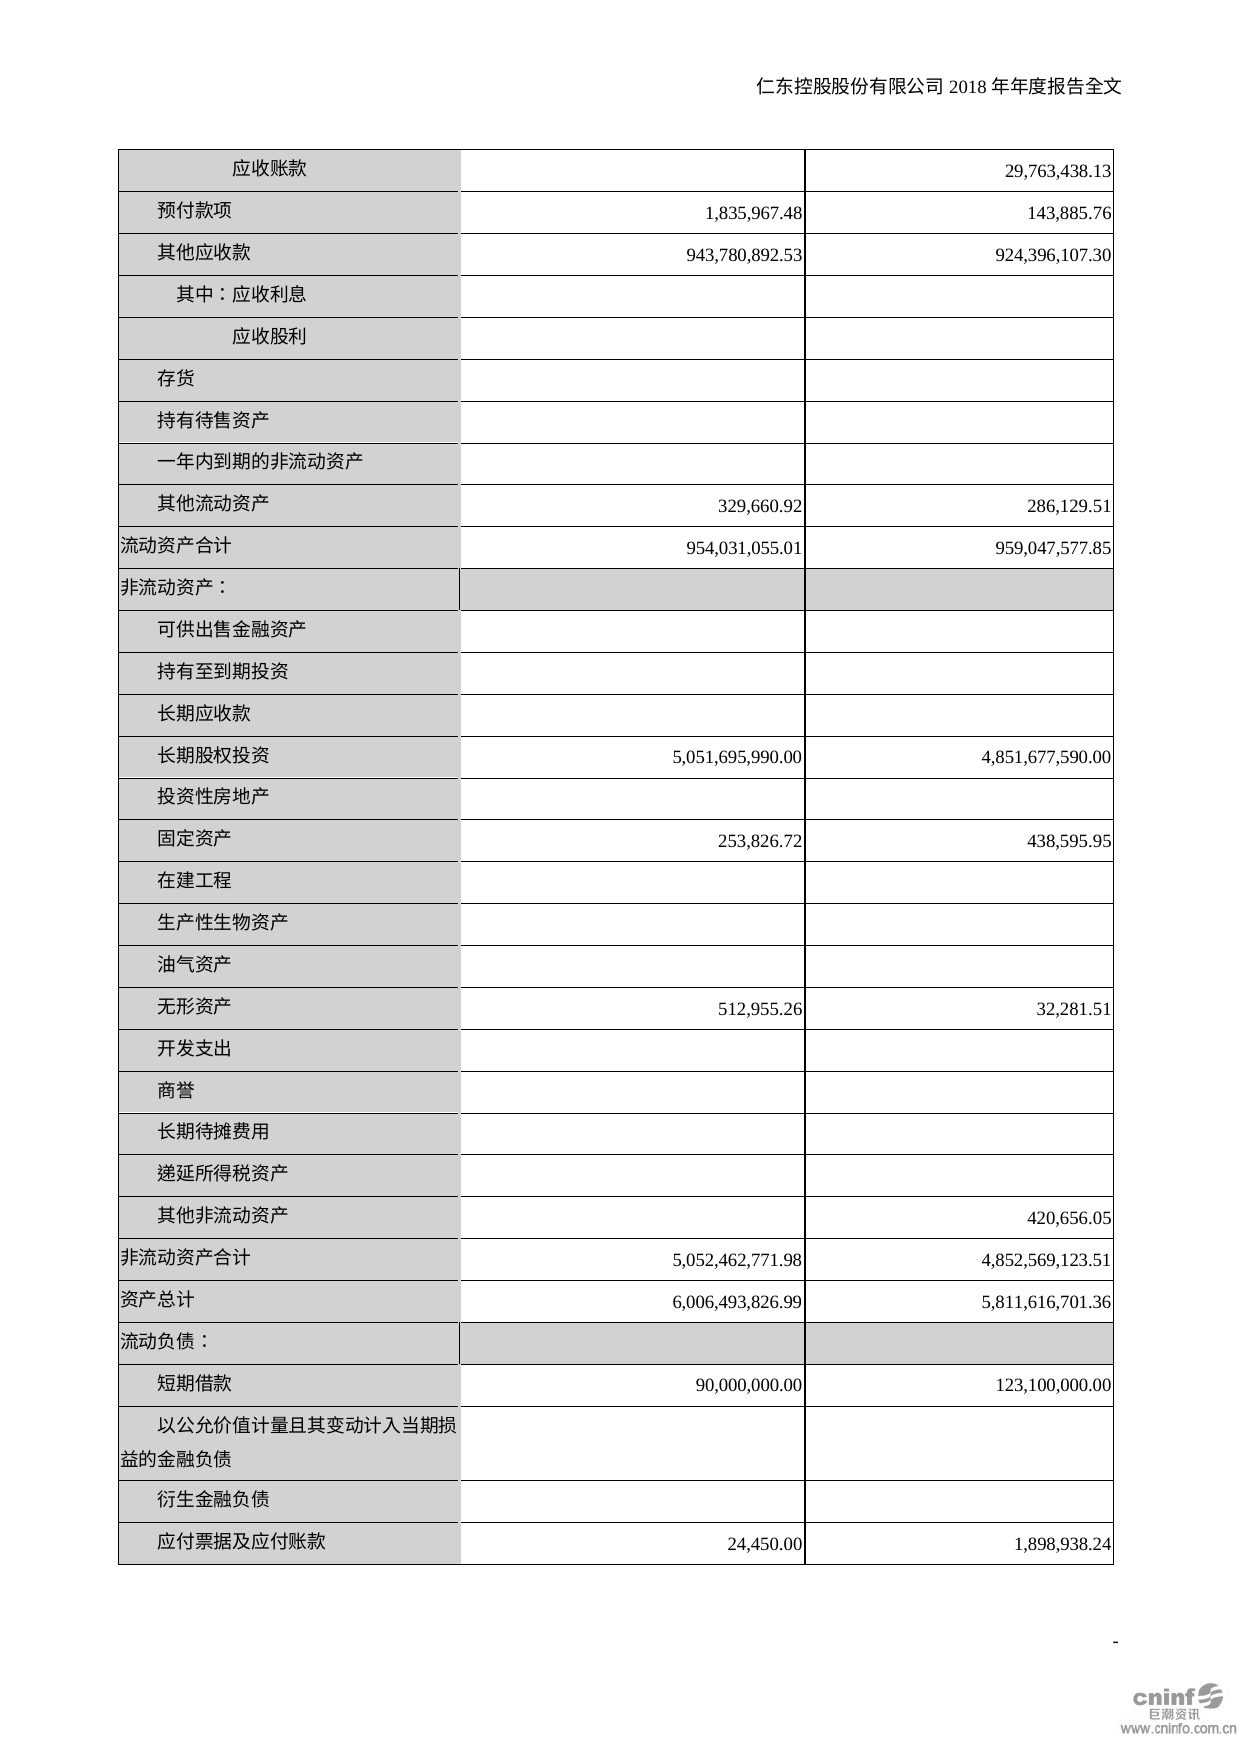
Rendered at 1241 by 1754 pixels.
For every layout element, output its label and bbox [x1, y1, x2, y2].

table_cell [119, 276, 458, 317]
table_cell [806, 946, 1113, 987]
picture [1115, 1680, 1240, 1737]
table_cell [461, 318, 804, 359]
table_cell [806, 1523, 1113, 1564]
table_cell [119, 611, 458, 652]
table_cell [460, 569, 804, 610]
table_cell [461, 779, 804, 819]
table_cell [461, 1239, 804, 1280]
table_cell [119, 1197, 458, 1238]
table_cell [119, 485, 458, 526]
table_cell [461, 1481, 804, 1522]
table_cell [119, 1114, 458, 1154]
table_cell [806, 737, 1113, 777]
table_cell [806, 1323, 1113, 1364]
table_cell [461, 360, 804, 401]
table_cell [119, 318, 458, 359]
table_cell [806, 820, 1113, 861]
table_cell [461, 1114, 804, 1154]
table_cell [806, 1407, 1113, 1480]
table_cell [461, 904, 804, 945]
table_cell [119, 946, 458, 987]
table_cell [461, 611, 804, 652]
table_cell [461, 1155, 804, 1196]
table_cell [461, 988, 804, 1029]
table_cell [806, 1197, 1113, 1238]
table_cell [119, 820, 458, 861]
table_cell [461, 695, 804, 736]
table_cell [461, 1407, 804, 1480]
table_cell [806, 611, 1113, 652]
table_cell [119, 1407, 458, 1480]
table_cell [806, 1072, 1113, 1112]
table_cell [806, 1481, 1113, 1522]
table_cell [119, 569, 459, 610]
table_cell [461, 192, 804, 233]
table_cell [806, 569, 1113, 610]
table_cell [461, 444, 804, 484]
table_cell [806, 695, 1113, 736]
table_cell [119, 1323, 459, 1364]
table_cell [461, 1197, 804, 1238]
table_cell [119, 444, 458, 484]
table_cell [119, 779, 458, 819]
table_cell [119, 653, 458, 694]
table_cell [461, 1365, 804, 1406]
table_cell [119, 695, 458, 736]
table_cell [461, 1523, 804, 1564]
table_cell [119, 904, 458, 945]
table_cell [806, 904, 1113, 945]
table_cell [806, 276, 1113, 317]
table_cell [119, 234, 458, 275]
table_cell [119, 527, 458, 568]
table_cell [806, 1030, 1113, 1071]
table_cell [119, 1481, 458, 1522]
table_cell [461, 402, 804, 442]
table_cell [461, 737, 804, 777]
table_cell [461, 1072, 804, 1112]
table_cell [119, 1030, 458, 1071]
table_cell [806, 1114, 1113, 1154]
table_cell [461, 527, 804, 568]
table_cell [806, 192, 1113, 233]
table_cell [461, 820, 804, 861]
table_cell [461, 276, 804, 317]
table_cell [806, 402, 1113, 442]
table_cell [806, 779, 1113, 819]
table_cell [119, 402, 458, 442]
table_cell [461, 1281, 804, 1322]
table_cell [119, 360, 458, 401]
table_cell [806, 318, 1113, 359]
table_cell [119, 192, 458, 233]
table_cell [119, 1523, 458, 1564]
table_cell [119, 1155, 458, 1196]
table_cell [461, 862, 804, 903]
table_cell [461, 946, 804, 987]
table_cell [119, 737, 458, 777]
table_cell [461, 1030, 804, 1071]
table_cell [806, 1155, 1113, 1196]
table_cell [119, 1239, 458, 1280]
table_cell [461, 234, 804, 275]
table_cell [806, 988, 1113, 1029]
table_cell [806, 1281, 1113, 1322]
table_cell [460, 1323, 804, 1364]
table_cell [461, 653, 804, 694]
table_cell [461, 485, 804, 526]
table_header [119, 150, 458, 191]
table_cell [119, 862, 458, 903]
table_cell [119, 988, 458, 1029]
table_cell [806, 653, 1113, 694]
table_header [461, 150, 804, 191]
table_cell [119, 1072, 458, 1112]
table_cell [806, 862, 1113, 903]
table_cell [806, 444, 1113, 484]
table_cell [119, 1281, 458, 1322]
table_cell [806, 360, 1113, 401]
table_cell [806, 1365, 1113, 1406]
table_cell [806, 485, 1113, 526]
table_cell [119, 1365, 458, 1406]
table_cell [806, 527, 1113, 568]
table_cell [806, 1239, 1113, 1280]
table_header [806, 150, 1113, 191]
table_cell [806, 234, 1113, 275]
